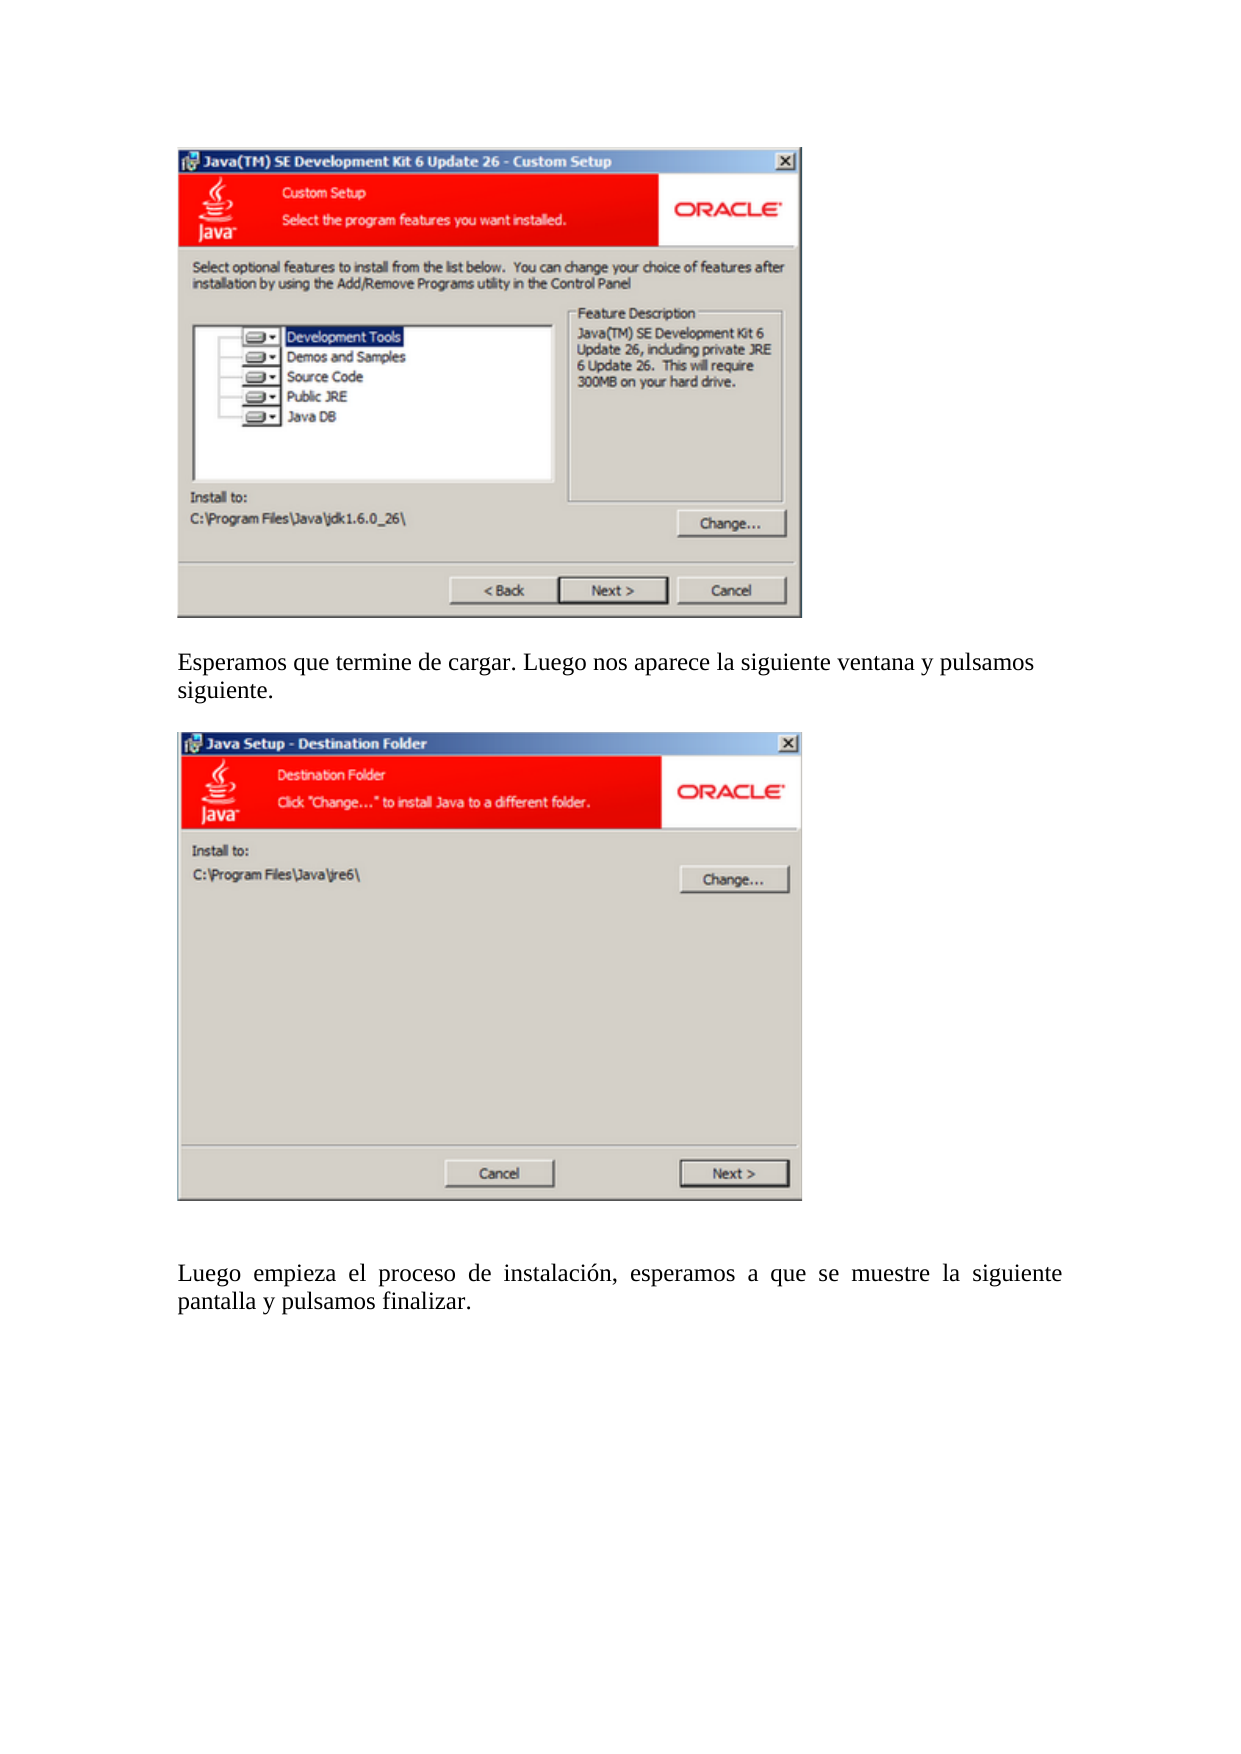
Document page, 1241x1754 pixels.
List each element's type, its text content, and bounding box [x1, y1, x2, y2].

text Esperamos que termine de cargar. Luego nos aparece la siguiente ventana y pulsamos siguiente. [177, 647, 1063, 704]
text Luego empieza el proceso de instalación, esperamos a que se muestre la siguiente pantalla y pulsamos finalizar. [177, 1258, 1063, 1315]
picture [177, 147, 803, 618]
picture [177, 732, 803, 1201]
